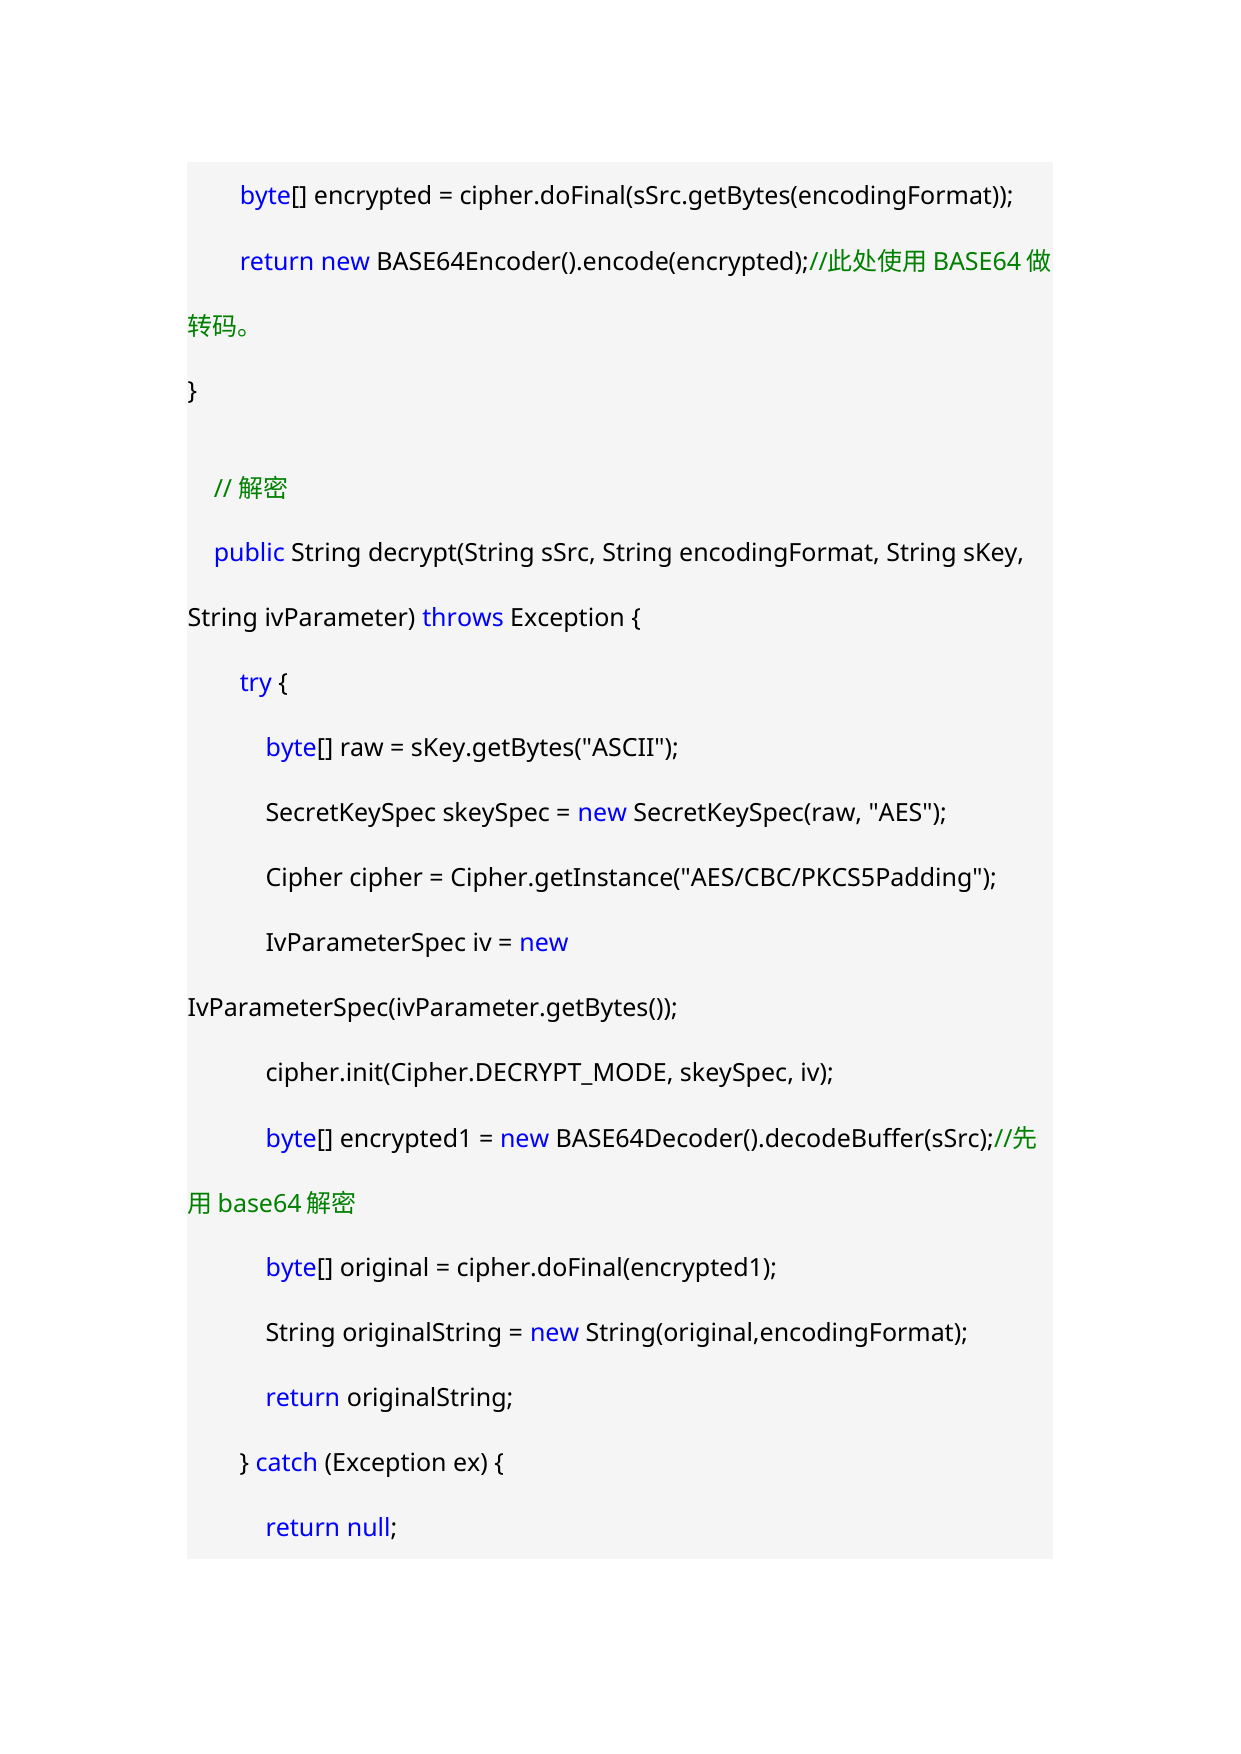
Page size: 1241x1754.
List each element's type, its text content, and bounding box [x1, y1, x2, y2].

text byte[] raw = sKey.getBytes("ASCII"); [187, 714, 1053, 779]
text } [187, 357, 1053, 422]
text byte[] original = cipher.doFinal(encrypted1); [187, 1234, 1053, 1299]
text String originalString = new String(original,encodingFormat); [187, 1299, 1053, 1364]
text return originalString; [187, 1364, 1053, 1429]
text } catch (Exception ex) { [187, 1429, 1053, 1494]
text Cipher cipher = Cipher.getInstance("AES/CBC/PKCS5Padding"); [187, 844, 1053, 909]
text byte[] encrypted1 = new BASE64Decoder().decodeBuffer(sSrc);//先用base64解密 [187, 1104, 1053, 1234]
text public String decrypt(String sSrc, String encodingFormat, String sKey, String ivParameter) throws Exception { [187, 519, 1053, 649]
text cipher.init(Cipher.DECRYPT_MODE, skeySpec, iv); [187, 1039, 1053, 1104]
text return new BASE64Encoder().encode(encrypted);//此处使用BASE64做转码。 [187, 227, 1053, 357]
text // 解密 [187, 454, 1053, 519]
text IvParameterSpec iv = new IvParameterSpec(ivParameter.getBytes()); [187, 909, 1053, 1039]
text byte[] encrypted = cipher.doFinal(sSrc.getBytes(encodingFormat)); [187, 162, 1053, 227]
text return null; [187, 1494, 1053, 1559]
text SecretKeySpec skeySpec = new SecretKeySpec(raw, "AES"); [187, 779, 1053, 844]
text try { [187, 649, 1053, 714]
